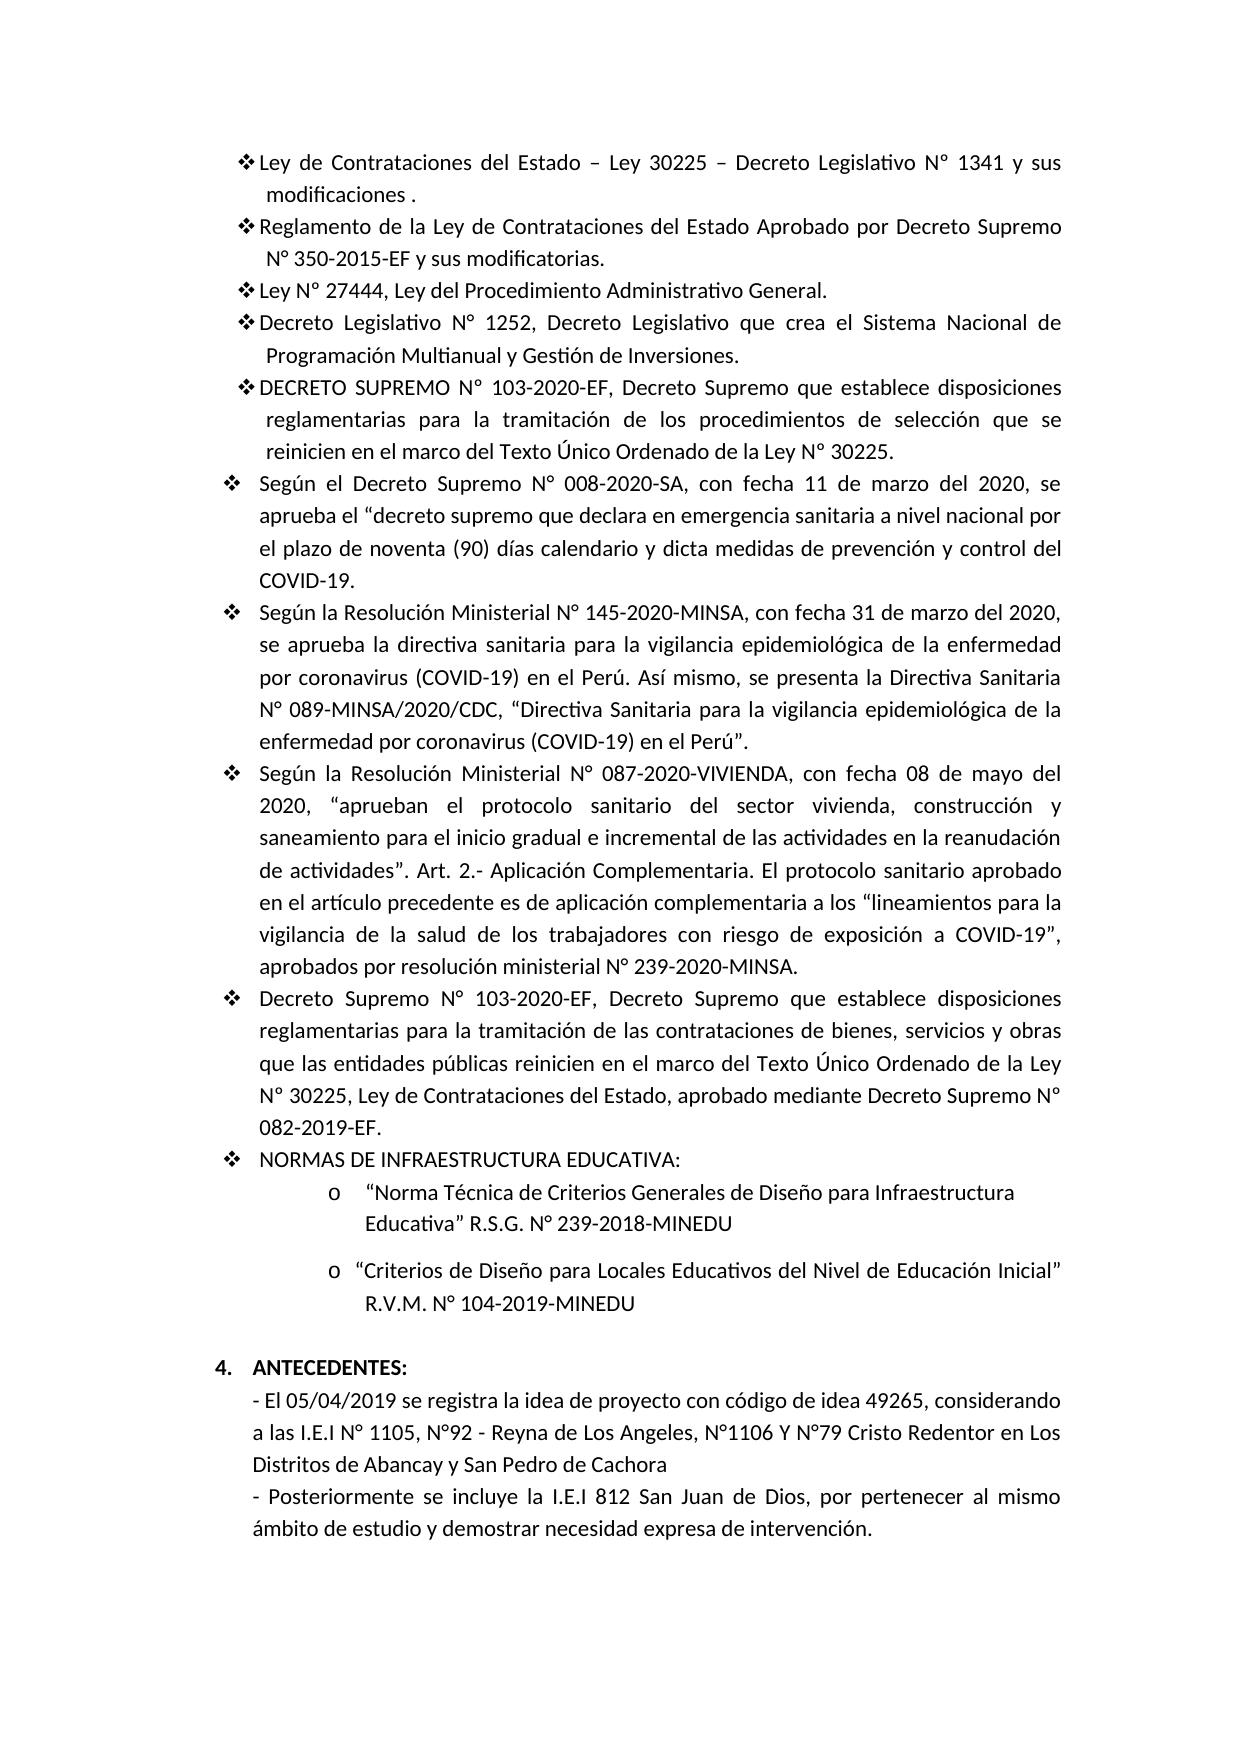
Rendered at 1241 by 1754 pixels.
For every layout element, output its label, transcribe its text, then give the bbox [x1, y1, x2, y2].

list Ley Nº 27444, Ley del Procedimiento Administrativo General. [236, 276, 1063, 304]
list Decreto Legislativo N° 1252, Decreto Legislativo que crea el Sistema Nacional de Programación Multianual y Gestión de Inversiones. [236, 308, 1063, 369]
list - El 05/04/2019 se registra la idea de proyecto con código de idea 49265, considerando a las I.E.I N° 1105, N°92 - Reyna de Los Angeles, N°1106 Y N°79 Cristo Redentor en Los Distritos de Abancay y San Pedro de Cachora [252, 1386, 1063, 1478]
list Reglamento de la Ley de Contrataciones del Estado Aprobado por Decreto Supremo N° 350-2015-EF y sus modificatorias. [236, 212, 1063, 272]
list Según la Resolución Ministerial N° 145-2020-MINSA, con fecha 31 de marzo del 2020, se aprueba la directiva sanitaria para la vigilancia epidemiológica de la enfermedad por coronavirus (COVID-19) en el Perú. Así mismo, se presenta la Directiva Sanitaria N° 089-MINSA/2020/CDC, “Directiva Sanitaria para la vigilancia epidemiológica de la enfermedad por coronavirus (COVID-19) en el Perú”. [222, 598, 1063, 755]
list DECRETO SUPREMO Nº 103-2020-EF, Decreto Supremo que establece disposiciones reglamentarias para la tramitación de los procedimientos de selección que se reinicien en el marco del Texto Único Ordenado de la Ley Nº 30225. [236, 373, 1063, 465]
list “Criterios de Diseño para Locales Educativos del Nivel de Educación Inicial” R.V.M. N° 104-2019-MINEDU [327, 1256, 1063, 1317]
list NORMAS DE INFRAESTRUCTURA EDUCATIVA: [222, 1145, 1063, 1173]
list Según la Resolución Ministerial N° 087-2020-VIVIENDA, con fecha 08 de mayo del 2020, “aprueban el protocolo sanitario del sector vivienda, construcción y saneamiento para el inicio gradual e incremental de las actividades en la reanudación de actividades”. Art. 2.- Aplicación Complementaria. El protocolo sanitario aprobado en el artículo precedente es de aplicación complementaria a los “lineamientos para la vigilancia de la salud de los trabajadores con riesgo de exposición a COVID-19”, aprobados por resolución ministerial N° 239-2020-MINSA. [222, 759, 1063, 980]
list “Norma Técnica de Criterios Generales de Diseño para Infraestructura Educativa” R.S.G. N° 239-2018-MINEDU [327, 1178, 1063, 1237]
list Según el Decreto Supremo N° 008-2020-SA, con fecha 11 de marzo del 2020, se aprueba el “decreto supremo que declara en emergencia sanitaria a nivel nacional por el plazo de noventa (90) días calendario y dicta medidas de prevención y control del COVID-19. [222, 469, 1063, 594]
list - Posteriormente se incluye la I.E.I 812 San Juan de Dios, por pertenecer al mismo ámbito de estudio y demostrar necesidad expresa de intervención. [252, 1482, 1063, 1542]
list Ley de Contrataciones del Estado – Ley 30225 – Decreto Legislativo Nº 1341 y sus modificaciones . [236, 148, 1063, 208]
list Decreto Supremo N° 103-2020-EF, Decreto Supremo que establece disposiciones reglamentarias para la tramitación de las contrataciones de bienes, servicios y obras que las entidades públicas reinicien en el marco del Texto Único Ordenado de la Ley Nº 30225, Ley de Contrataciones del Estado, aprobado mediante Decreto Supremo Nº 082-2019-EF. [222, 984, 1063, 1141]
list ANTECEDENTES: [215, 1353, 1063, 1382]
